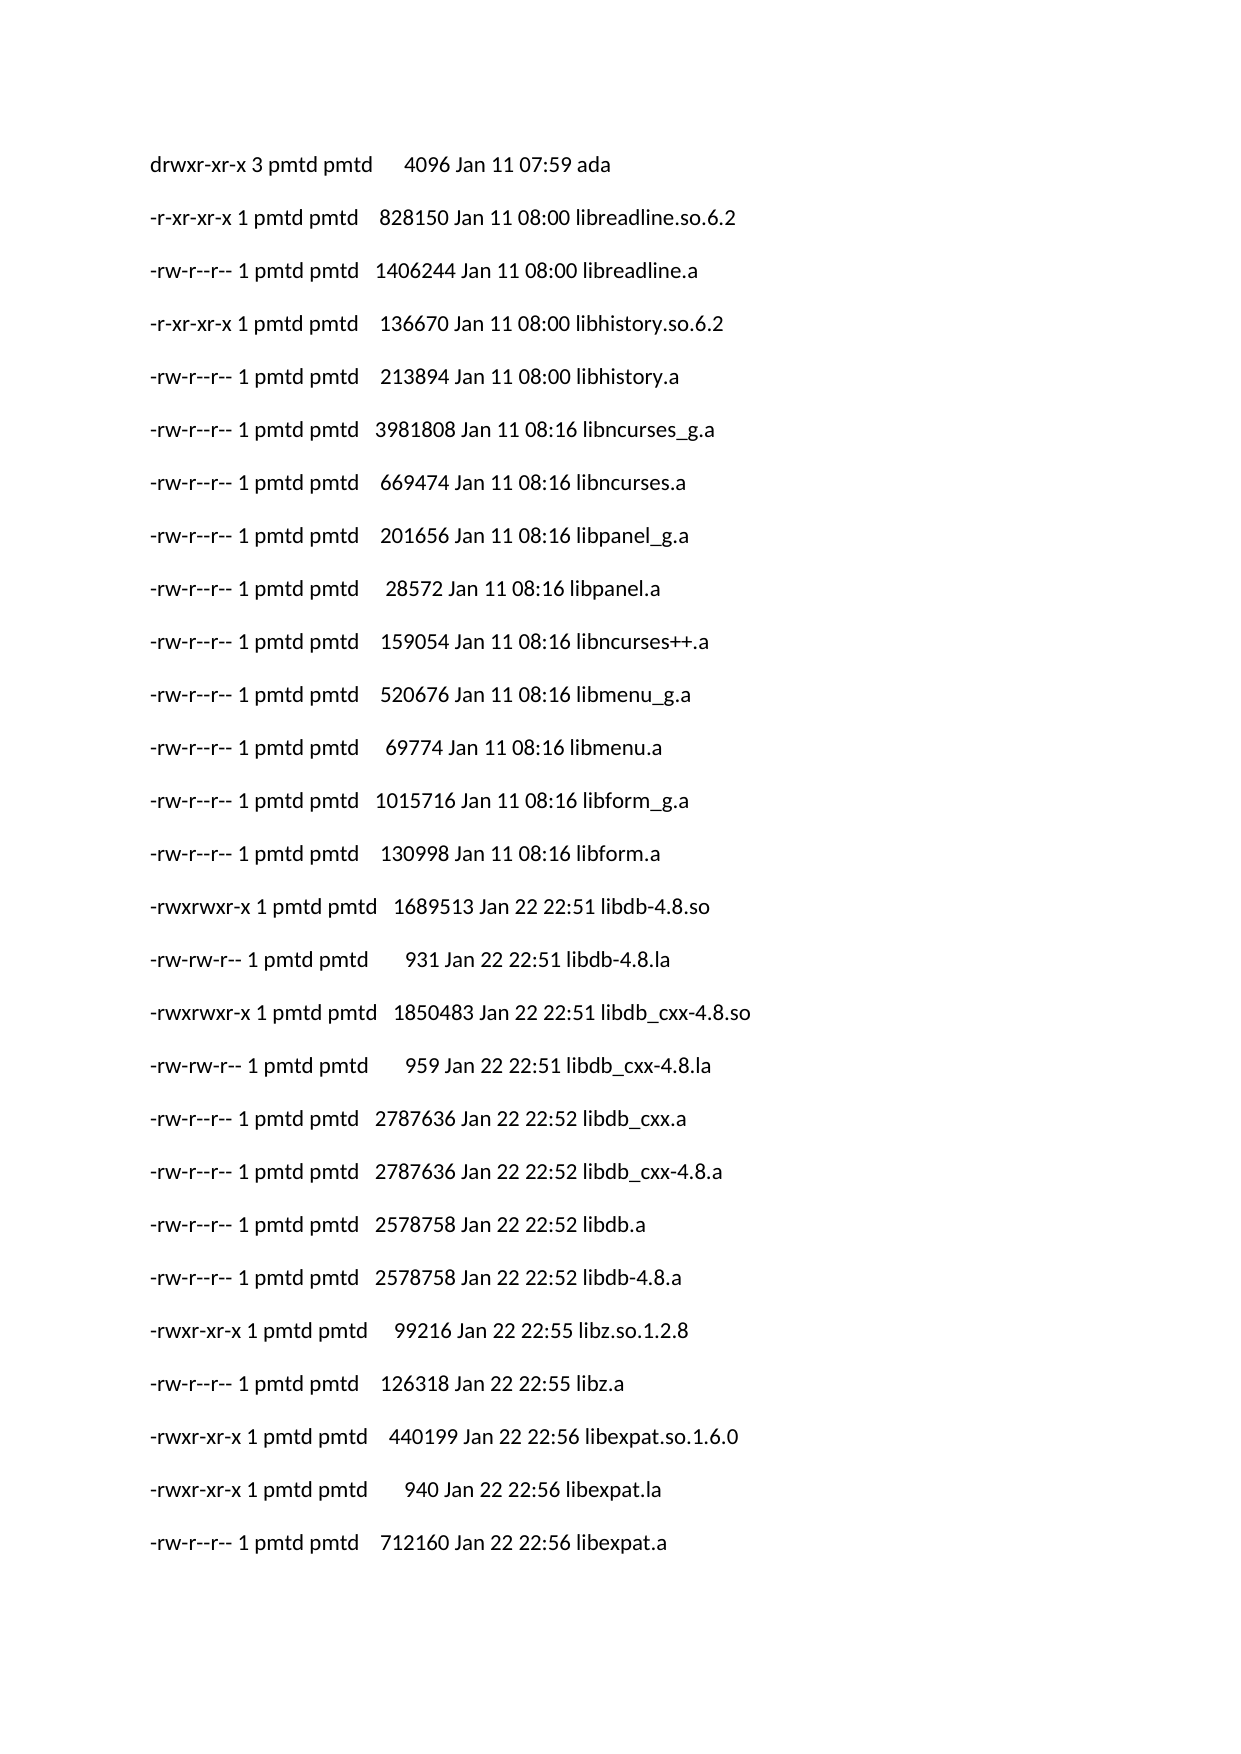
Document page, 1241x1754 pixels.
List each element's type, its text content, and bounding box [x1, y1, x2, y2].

text -rw-r--r-- 1 pmtd pmtd 1406244 Jan 11 08:00 libreadline.a [150, 256, 1090, 284]
text -rwxrwxr-x 1 pmtd pmtd 1850483 Jan 22 22:51 libdb_cxx-4.8.so [150, 998, 1090, 1026]
text -rw-r--r-- 1 pmtd pmtd 1015716 Jan 11 08:16 libform_g.a [150, 786, 1090, 814]
text -rw-r--r-- 1 pmtd pmtd 201656 Jan 11 08:16 libpanel_g.a [150, 521, 1090, 549]
text -rw-rw-r-- 1 pmtd pmtd 959 Jan 22 22:51 libdb_cxx-4.8.la [150, 1051, 1090, 1079]
text -rw-r--r-- 1 pmtd pmtd 2578758 Jan 22 22:52 libdb-4.8.a [150, 1263, 1090, 1291]
text drwxr-xr-x 3 pmtd pmtd 4096 Jan 11 07:59 ada [150, 150, 1090, 178]
text -rw-r--r-- 1 pmtd pmtd 669474 Jan 11 08:16 libncurses.a [150, 468, 1090, 496]
text -rw-r--r-- 1 pmtd pmtd 2787636 Jan 22 22:52 libdb_cxx-4.8.a [150, 1157, 1090, 1185]
text -rw-r--r-- 1 pmtd pmtd 712160 Jan 22 22:56 libexpat.a [150, 1528, 1090, 1557]
text -r-xr-xr-x 1 pmtd pmtd 828150 Jan 11 08:00 libreadline.so.6.2 [150, 203, 1090, 231]
text -rw-r--r-- 1 pmtd pmtd 130998 Jan 11 08:16 libform.a [150, 839, 1090, 867]
text -rw-r--r-- 1 pmtd pmtd 3981808 Jan 11 08:16 libncurses_g.a [150, 415, 1090, 443]
text -rwxr-xr-x 1 pmtd pmtd 99216 Jan 22 22:55 libz.so.1.2.8 [150, 1316, 1090, 1344]
text -rw-r--r-- 1 pmtd pmtd 2578758 Jan 22 22:52 libdb.a [150, 1210, 1090, 1238]
text -rwxrwxr-x 1 pmtd pmtd 1689513 Jan 22 22:51 libdb-4.8.so [150, 892, 1090, 920]
text -rw-r--r-- 1 pmtd pmtd 28572 Jan 11 08:16 libpanel.a [150, 574, 1090, 602]
text -rw-r--r-- 1 pmtd pmtd 213894 Jan 11 08:00 libhistory.a [150, 362, 1090, 390]
text -rw-r--r-- 1 pmtd pmtd 2787636 Jan 22 22:52 libdb_cxx.a [150, 1104, 1090, 1132]
text -r-xr-xr-x 1 pmtd pmtd 136670 Jan 11 08:00 libhistory.so.6.2 [150, 309, 1090, 337]
text -rw-r--r-- 1 pmtd pmtd 69774 Jan 11 08:16 libmenu.a [150, 733, 1090, 761]
text -rwxr-xr-x 1 pmtd pmtd 440199 Jan 22 22:56 libexpat.so.1.6.0 [150, 1422, 1090, 1451]
text -rw-r--r-- 1 pmtd pmtd 159054 Jan 11 08:16 libncurses++.a [150, 627, 1090, 655]
text -rw-r--r-- 1 pmtd pmtd 520676 Jan 11 08:16 libmenu_g.a [150, 680, 1090, 708]
text -rw-rw-r-- 1 pmtd pmtd 931 Jan 22 22:51 libdb-4.8.la [150, 945, 1090, 973]
text -rw-r--r-- 1 pmtd pmtd 126318 Jan 22 22:55 libz.a [150, 1369, 1090, 1397]
text -rwxr-xr-x 1 pmtd pmtd 940 Jan 22 22:56 libexpat.la [150, 1476, 1090, 1503]
